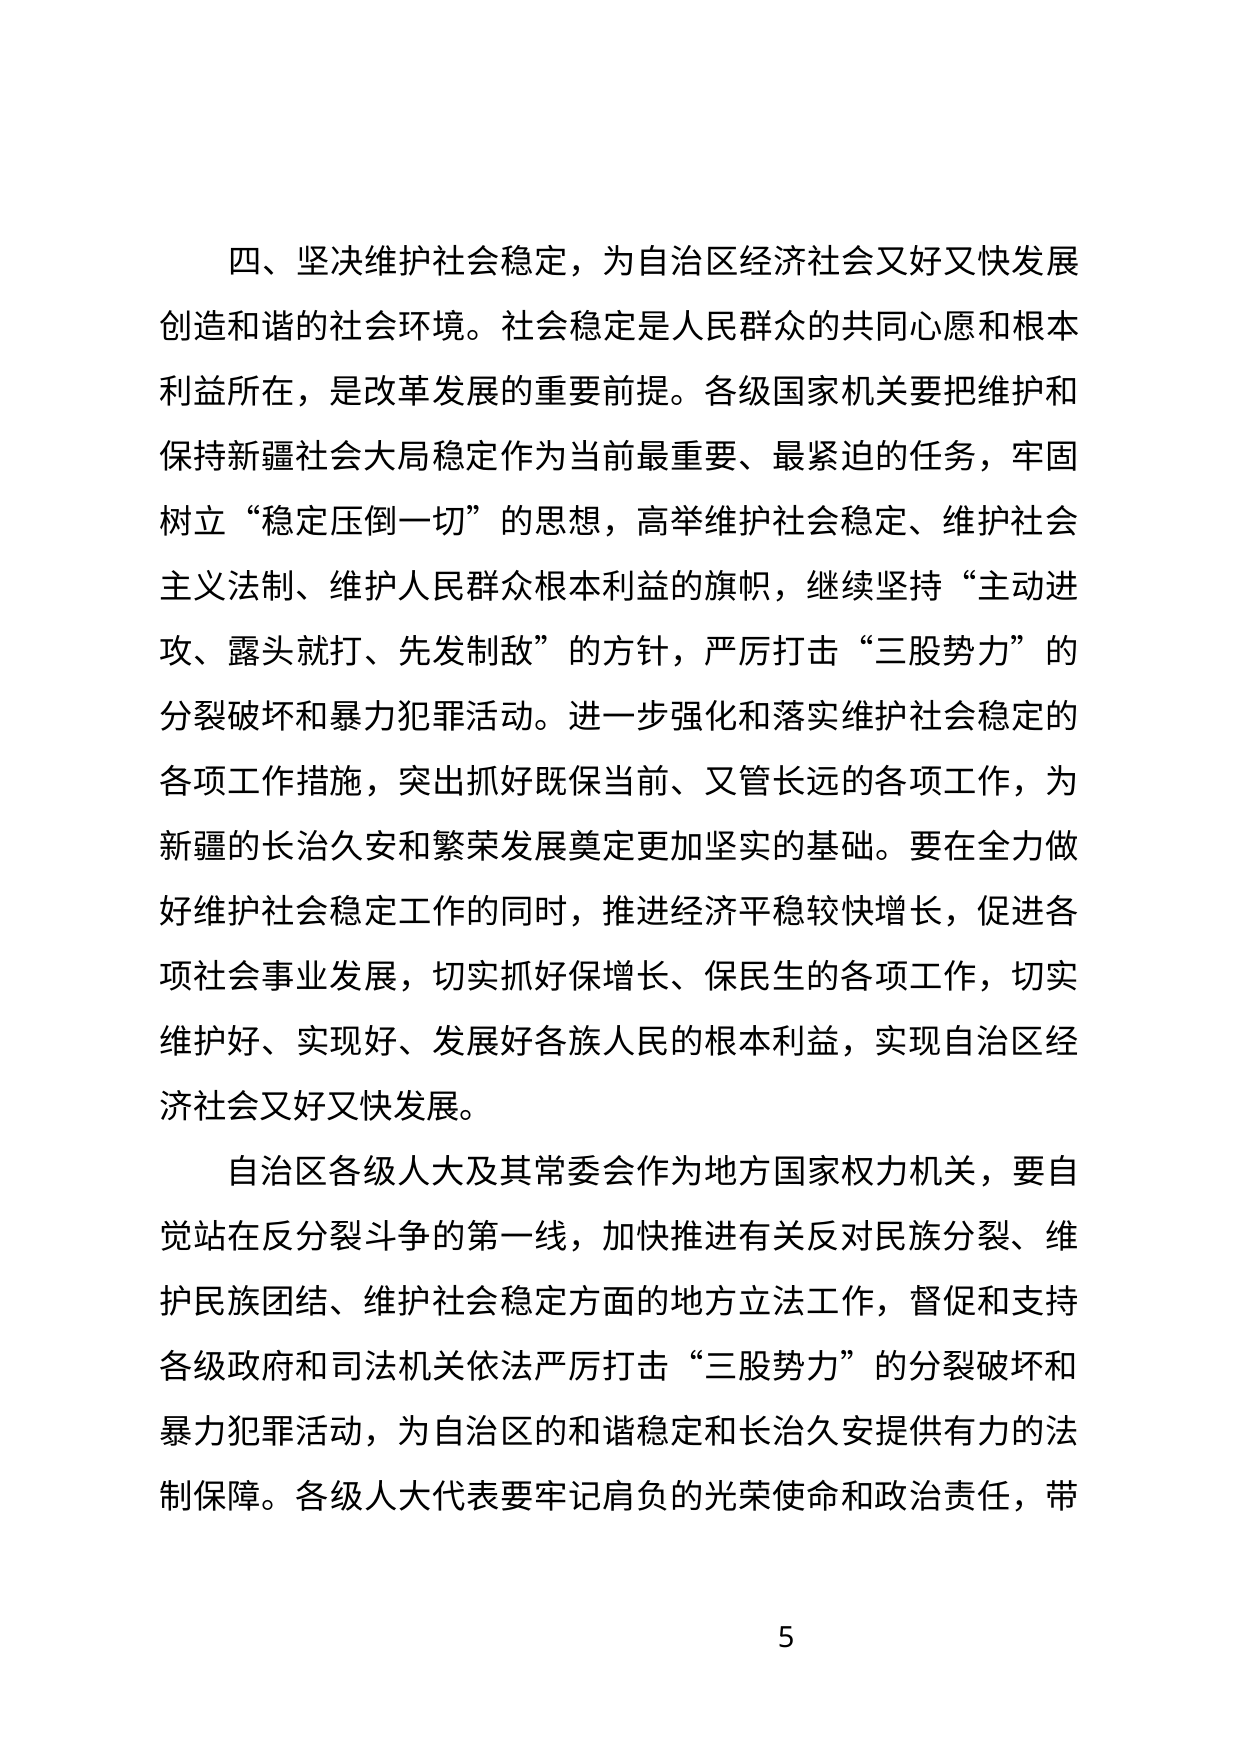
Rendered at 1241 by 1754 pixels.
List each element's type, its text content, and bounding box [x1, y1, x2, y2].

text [159, 1137, 1081, 1527]
text 四、坚决维护社会稳定，为自治区经济社会又好又快发展创造和谐的社会环境。社会稳定是人民群众的共同心愿和根本利益所在，是改革发展的重要前提。各级国家机关要把维护和保持新疆社会大局稳定作为当前最重要、最紧迫的任务，牢固树立“稳定压倒一切”的思想，高举维护社会稳定、维护社会主义法制、维护人民群众根本利益的旗帜，继续坚持“主动进攻、露头就打、先发制敌”的方针，严厉打击“三股势力”的分裂破坏和暴力犯罪活动。进一步强化和落实维护社会稳定的各项工作措施，突出抓好既保当前、又管长远的各项工作，为新疆的长治久安和繁荣发展奠定更加坚实的基础。要在全力做好维护社会稳定工作的同时，推进经济平稳较快增长，促进各项社会事业发展，切实抓好保增长、保民生的各项工作，切实维护好、实现好、发展好各族人民的根本利益，实现自治区经济社会又好又快发展。 [159, 227, 1081, 1137]
